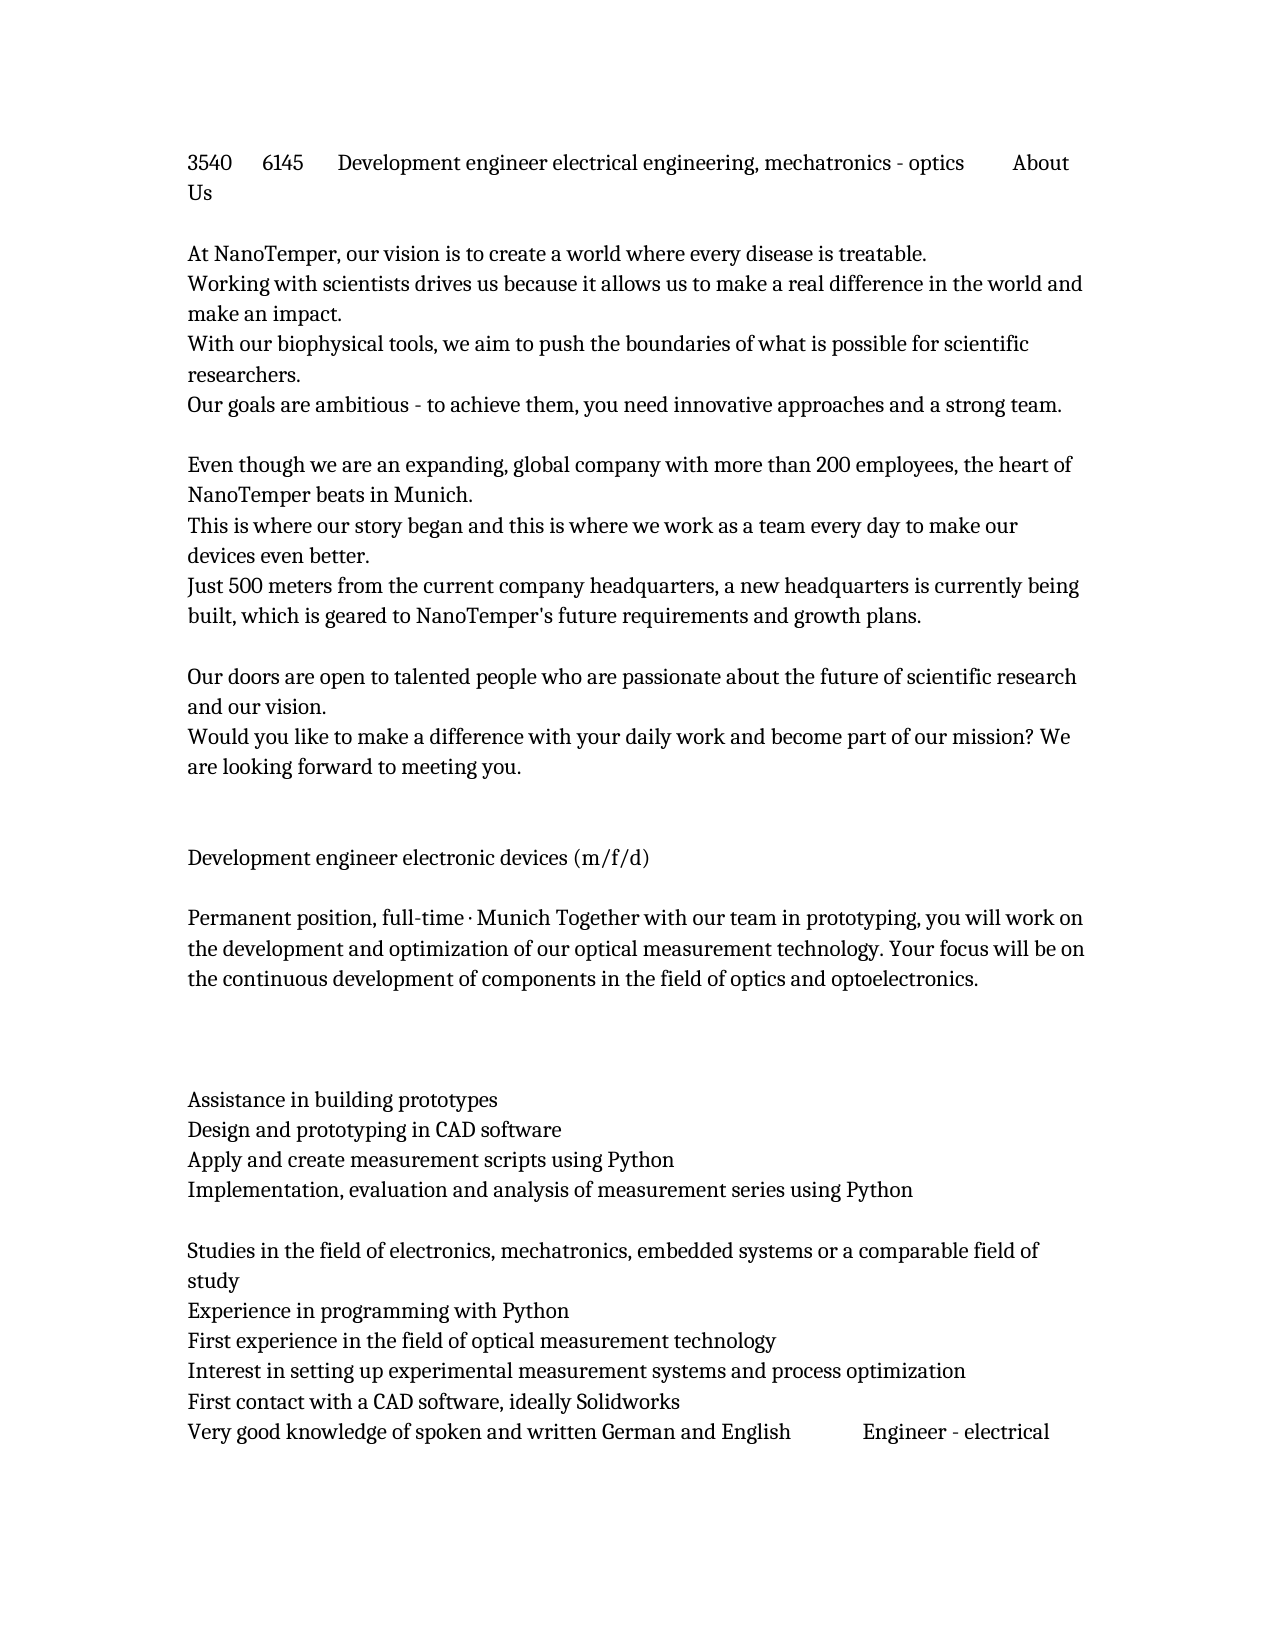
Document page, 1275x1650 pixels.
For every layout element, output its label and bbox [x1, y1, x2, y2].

text [187, 150, 1087, 1445]
